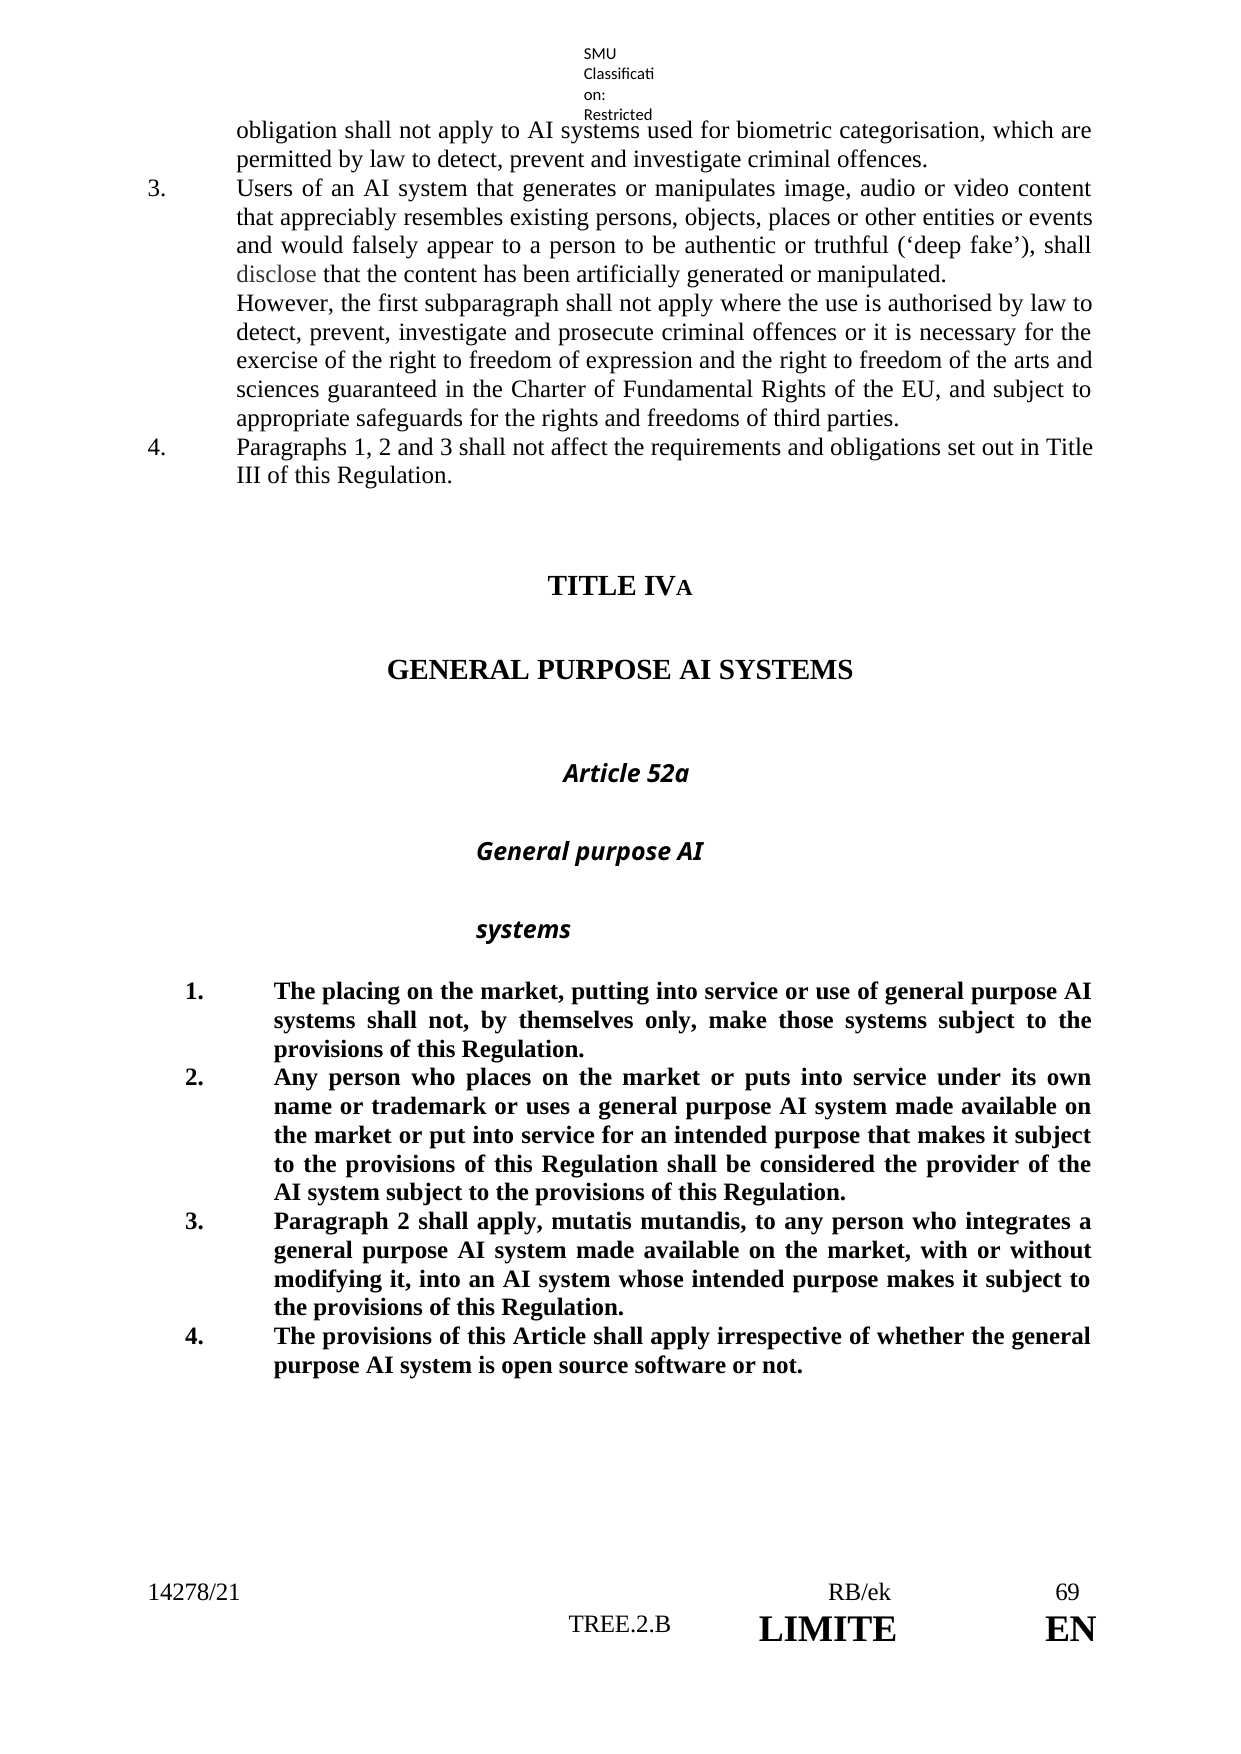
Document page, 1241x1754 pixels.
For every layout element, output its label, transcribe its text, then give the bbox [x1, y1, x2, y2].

list Any person who places on the market or puts into service under its own name or trademark or uses a general purpose AI system made available on the market or put into service for an intended purpose that makes it subject to the provisions of this Regulation shall be considered the provider of the AI system subject to the provisions of this Regulation. [185, 1062, 1092, 1206]
text However, the first subparagraph shall not apply where the use is authorised by law to detect, prevent, investigate and prosecute criminal offences or it is necessary for the exercise of the right to freedom of expression and the right to freedom of the arts and sciences guaranteed in the Charter of Fundamental Rights of the EU, and subject to appropriate safeguards for the rights and freedoms of third parties. [236, 288, 1092, 432]
text obligation shall not apply to AI systems used for biometric categorisation, which are permitted by law to detect, prevent and investigate criminal offences. [236, 115, 1092, 173]
list Paragraph 2 shall apply, mutatis mutandis, to any person who integrates a general purpose AI system made available on the market, with or without modifying it, into an AI system whose intended purpose makes it subject to the provisions of this Regulation. [185, 1206, 1092, 1321]
list Users of an AI system that generates or manipulates image, audio or video content that appreciably resembles existing persons, objects, places or other entities or events and would falsely appear to a person to be authentic or truthful (‘deep fake’), shall disclose that the content has been artificially generated or manipulated. [147, 173, 1093, 288]
subtitle TITLE IVA [149, 568, 1091, 602]
list Paragraphs 1, 2 and 3 shall not affect the requirements and obligations set out in Title III of this Regulation. [147, 432, 1093, 489]
list The placing on the market, putting into service or use of general purpose AI systems shall not, by themselves only, make those systems subject to the provisions of this Regulation. [185, 976, 1093, 1062]
text Article 52a General purpose AI systems [476, 711, 764, 946]
list The provisions of this Article shall apply irrespective of whether the general purpose AI system is open source software or not. [185, 1321, 1092, 1379]
text GENERAL PURPOSE AI SYSTEMS [149, 652, 1091, 686]
